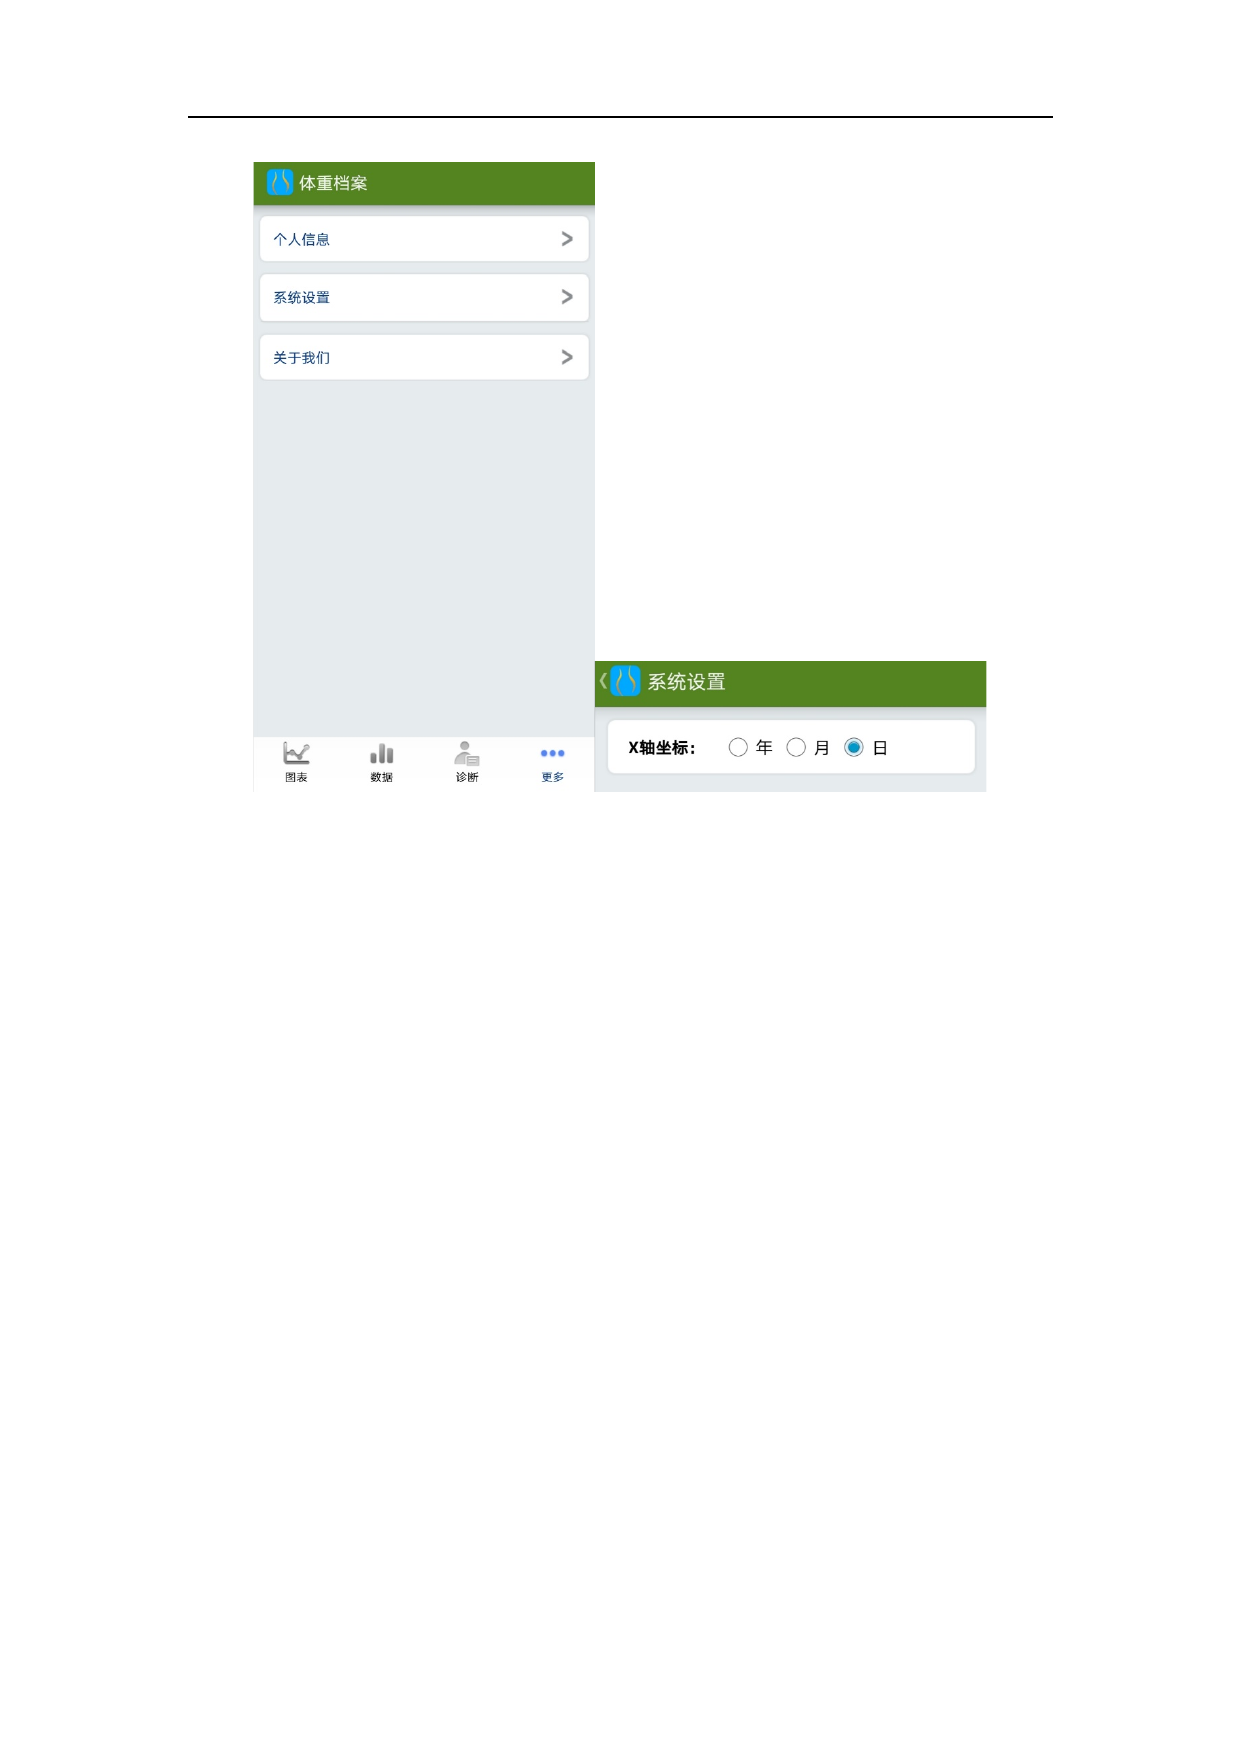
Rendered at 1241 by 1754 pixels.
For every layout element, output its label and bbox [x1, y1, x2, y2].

picture [253, 162, 987, 792]
